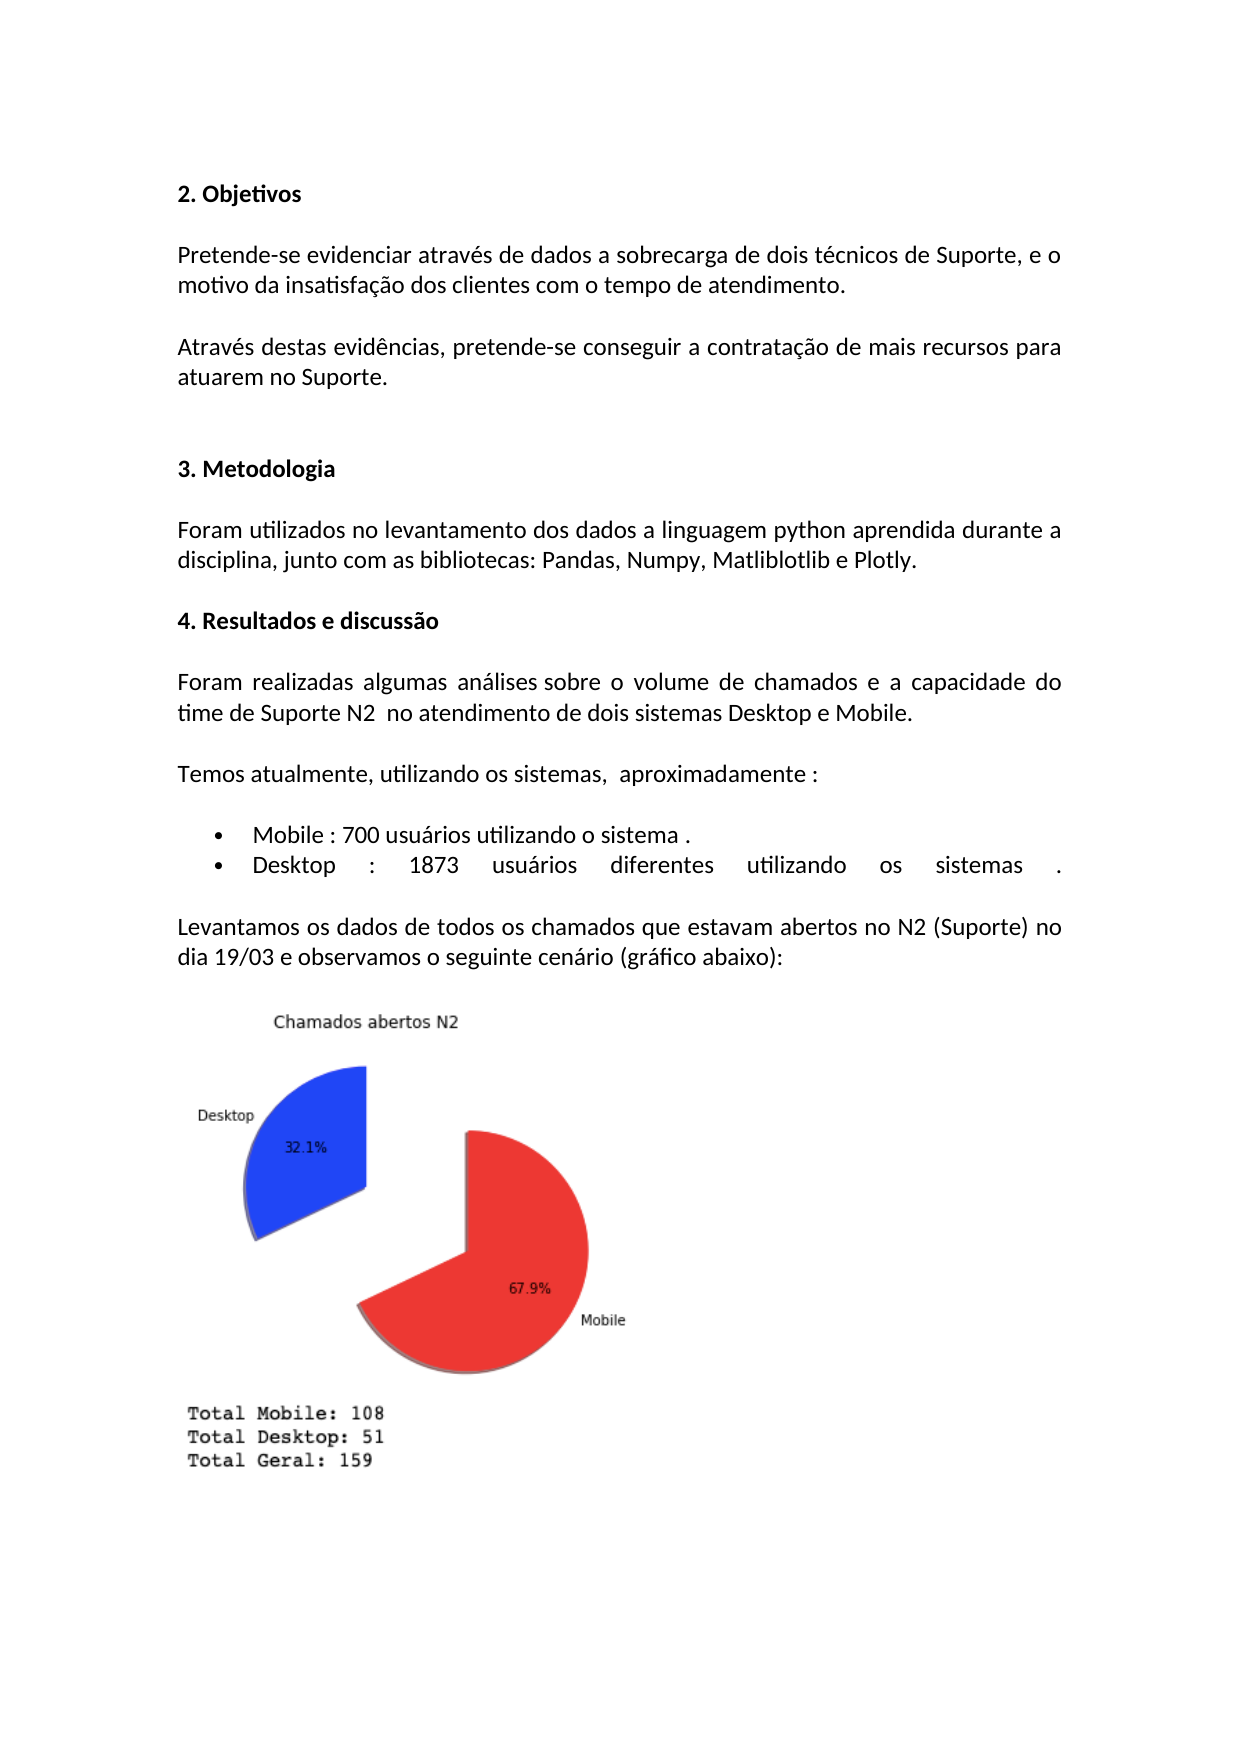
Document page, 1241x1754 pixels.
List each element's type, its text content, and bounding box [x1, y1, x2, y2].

text Foram utilizados no levantamento dos dados a linguagem python aprendida durante a disciplina, junto com as bibliotecas: Pandas, Numpy, Matliblotlib e Plotly. [177, 514, 1063, 575]
text Levantamos os dados de todos os chamados que estavam abertos no N2 (Suporte) no dia 19/03 e observamos o seguinte cenário (gráfico abaixo): [177, 911, 1063, 972]
text Através destas evidências, pretende-se conseguir a contratação de mais recursos para atuarem no Suporte. [177, 331, 1063, 392]
text 3. Metodologia [177, 453, 1063, 483]
picture [177, 1002, 725, 1486]
text Foram realizadas algumas análises sobre o volume de chamados e a capacidade do time de Suporte N2 no atendimento de dois sistemas Desktop e Mobile. [177, 666, 1063, 727]
text Temos atualmente, utilizando os sistemas, aproximadamente : [177, 758, 1063, 788]
text 4. Resultados e discussão [177, 605, 1063, 636]
list Desktop : 1873 usuários diferentes utilizando os sistemas . [215, 849, 1063, 911]
list Mobile : 700 usuários utilizando o sistema . [215, 819, 1063, 849]
text Pretende-se evidenciar através de dados a sobrecarga de dois técnicos de Suporte, e o motivo da insatisfação dos clientes com o tempo de atendimento. [177, 239, 1063, 300]
text 2. Objetivos [177, 178, 1063, 209]
